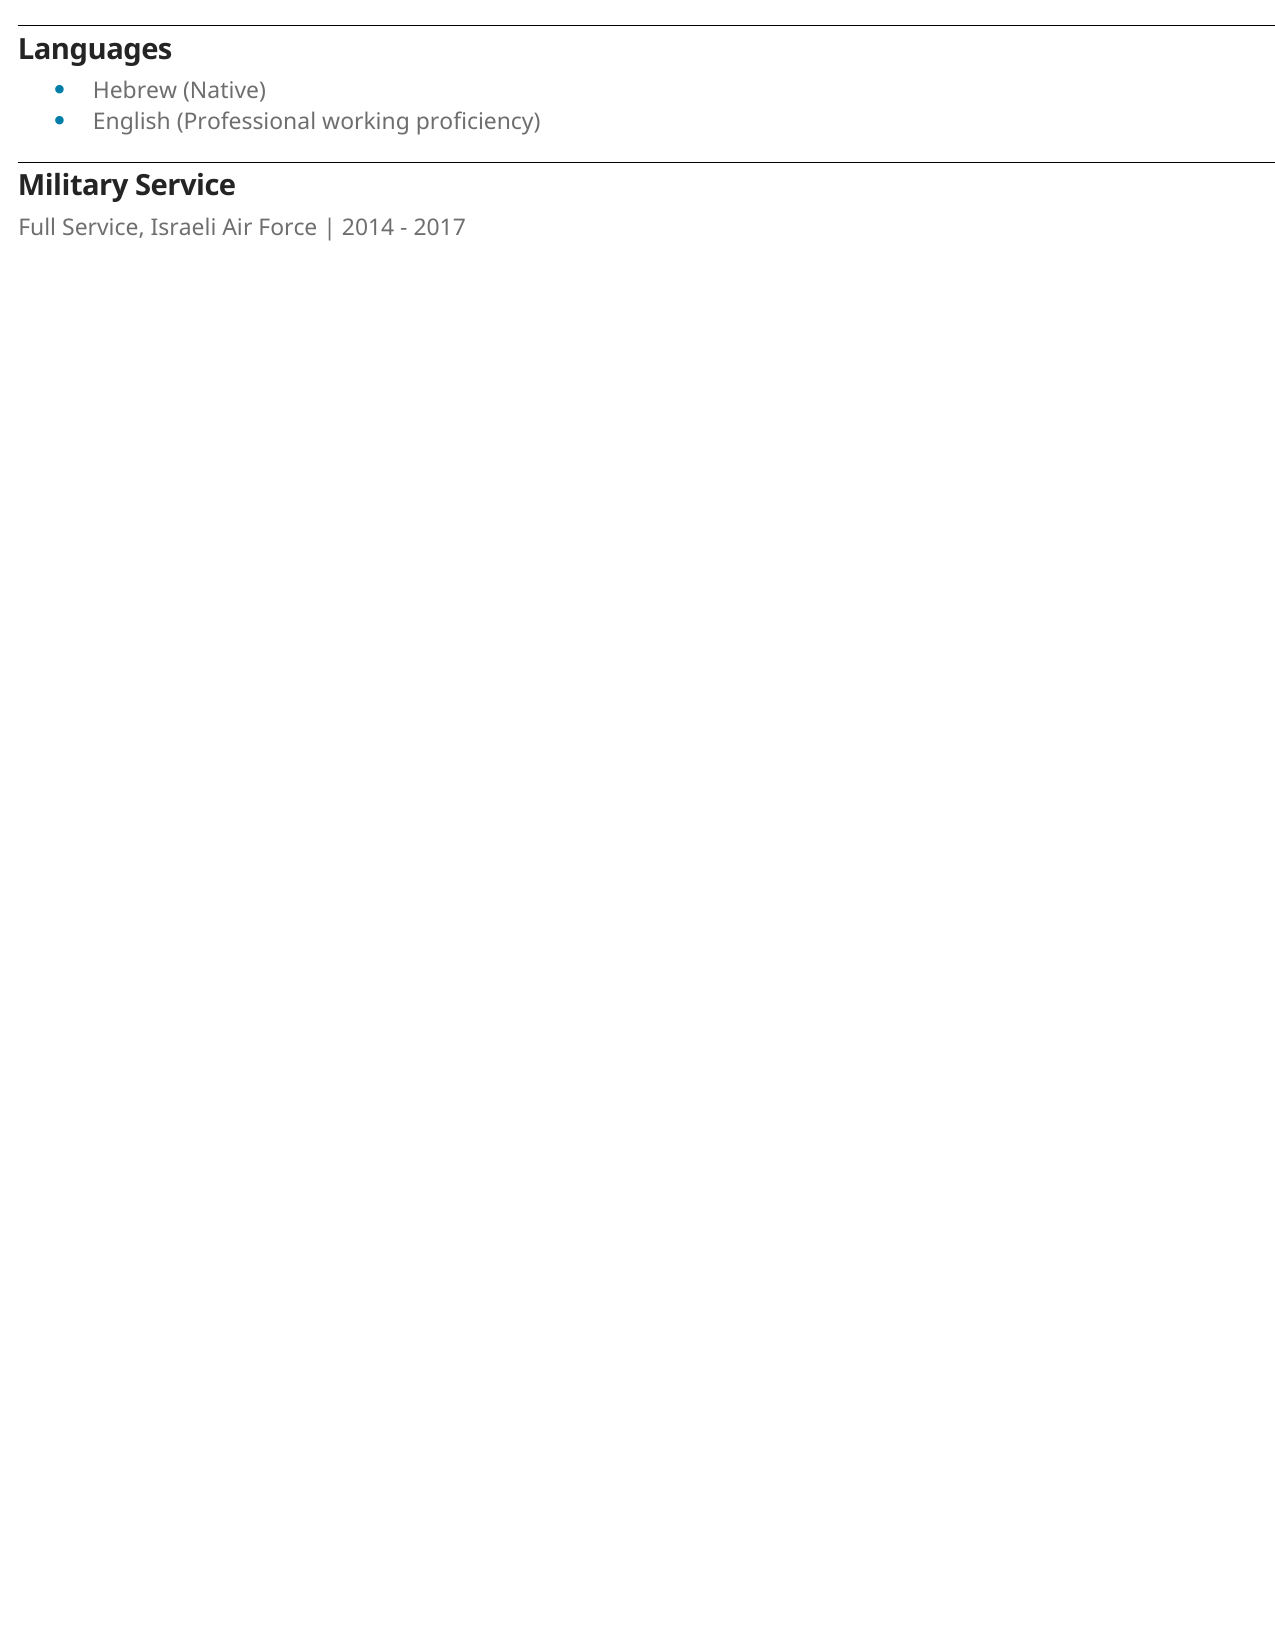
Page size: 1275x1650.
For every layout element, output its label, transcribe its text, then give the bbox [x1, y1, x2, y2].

subtitle Languages [18, 26, 1275, 68]
subtitle Military Service [18, 163, 1275, 204]
list Hebrew (Native) [55, 74, 1275, 105]
list English (Professional working proficiency) [55, 105, 1275, 137]
text Full Service, Israeli Air Force | 2014 - 2017 [18, 211, 1275, 242]
